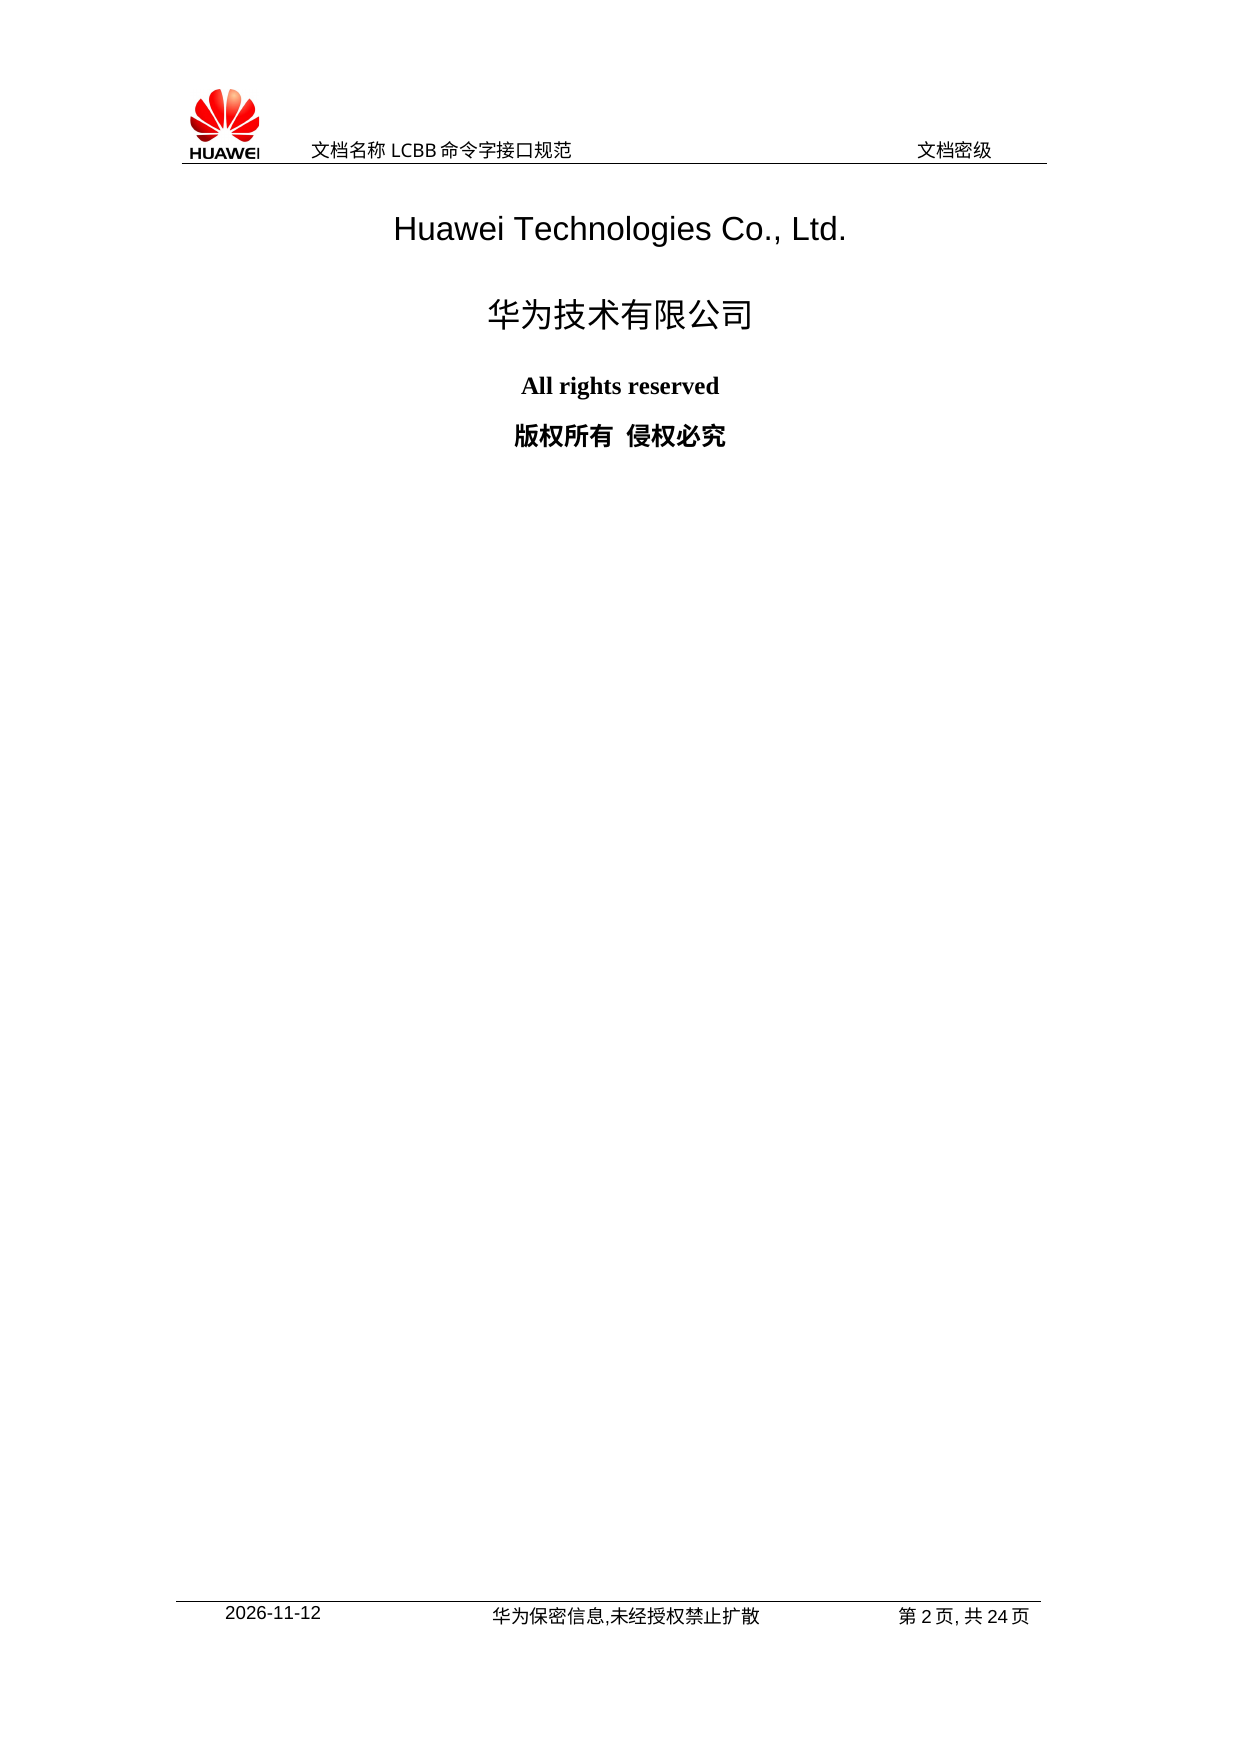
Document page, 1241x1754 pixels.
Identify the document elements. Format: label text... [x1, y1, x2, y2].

text All rights reserved [187, 369, 1053, 402]
text Huawei Technologies Co., Ltd. [187, 196, 1053, 261]
text 华为技术有限公司 [187, 280, 1053, 345]
text 版权所有 侵权必究 [187, 402, 1053, 467]
picture [190, 89, 260, 159]
